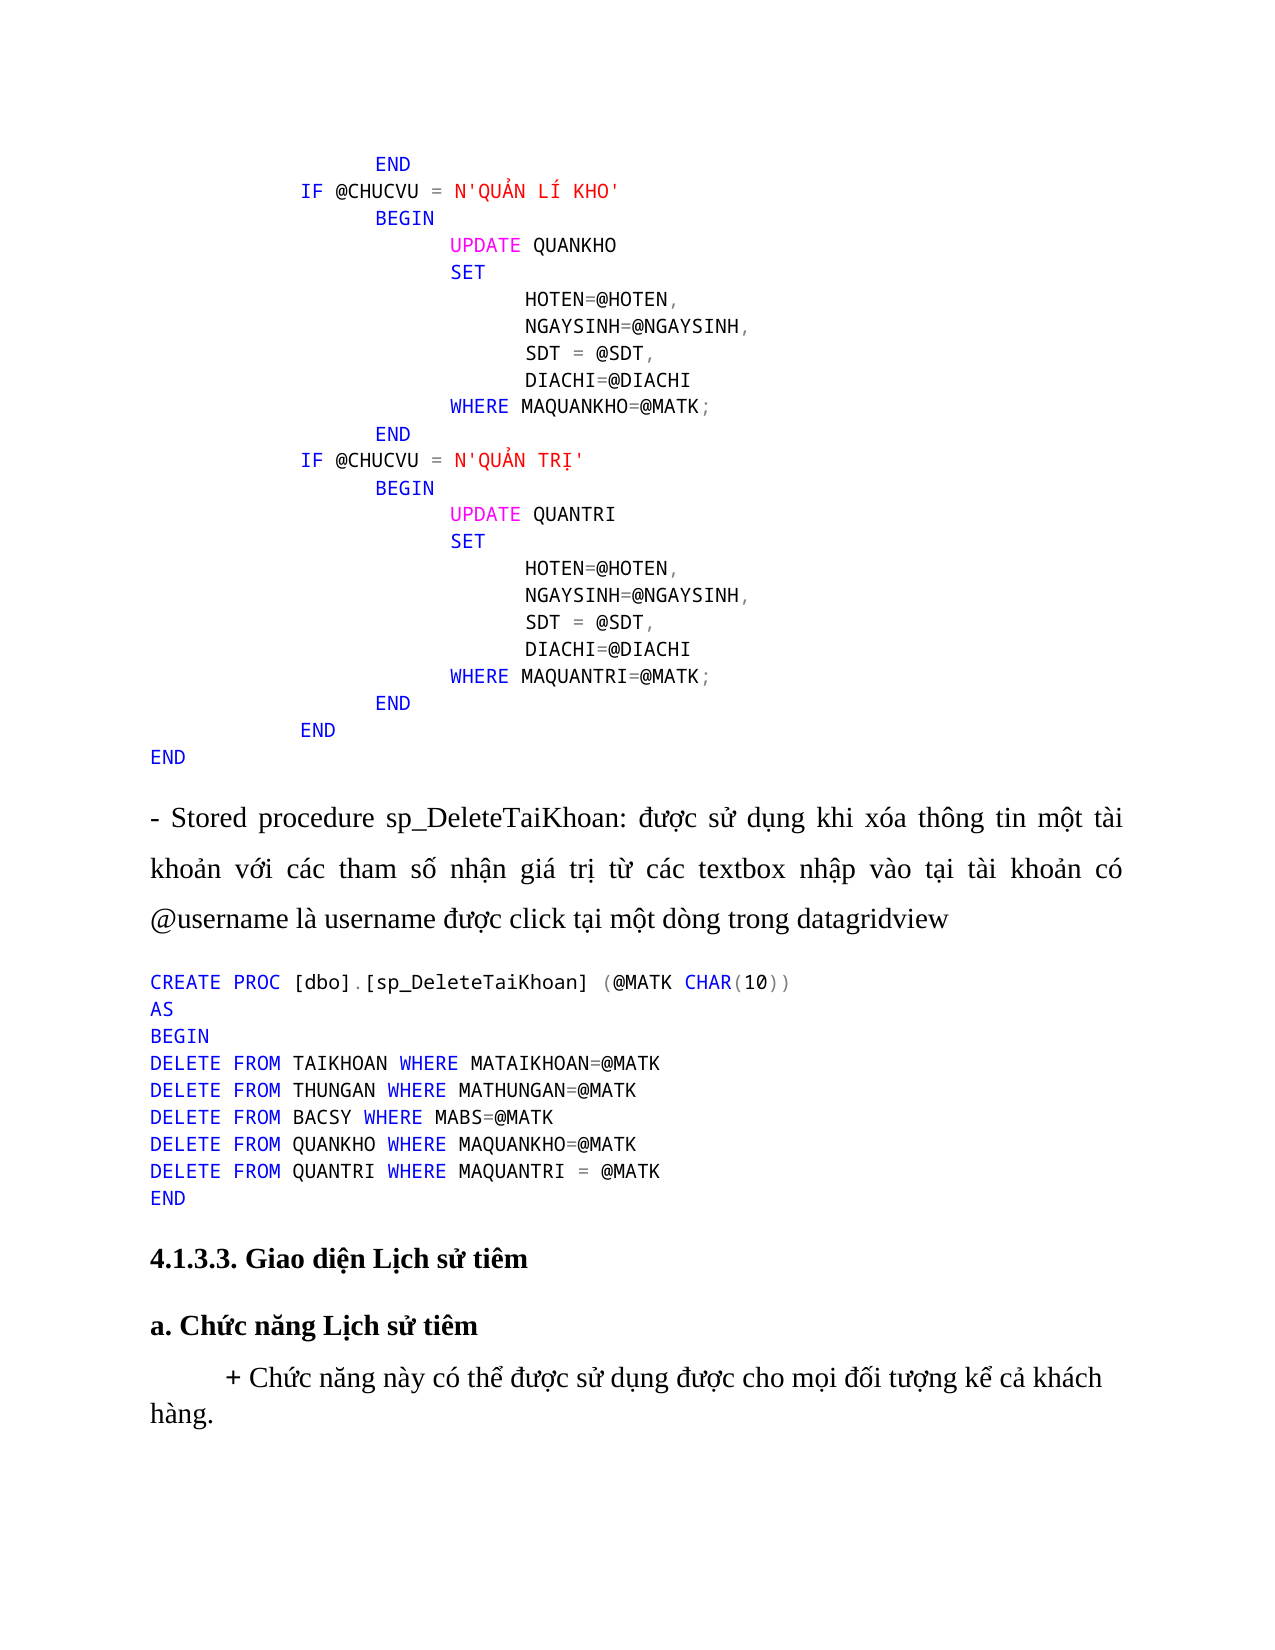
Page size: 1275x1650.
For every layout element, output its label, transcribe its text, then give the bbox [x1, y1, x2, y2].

text a. Chức năng Lịch sử tiêm [150, 1308, 1125, 1342]
text IF @CHUCVU = N'QUẢN TRỊ' [150, 447, 1125, 474]
text DIACHI=@DIACHI [150, 366, 1125, 393]
text END [150, 717, 1125, 743]
text AS [150, 995, 1125, 1022]
text HOTEN=@HOTEN, [150, 555, 1125, 582]
text DIACHI=@DIACHI [150, 636, 1125, 663]
text END [150, 420, 1125, 447]
text WHERE MAQUANTRI=@MATK; [150, 663, 1125, 689]
text CREATE PROC [dbo].[sp_DeleteTaiKhoan] (@MATK CHAR(10)) [150, 968, 1125, 995]
text BEGIN [150, 204, 1125, 231]
text END [150, 689, 1125, 717]
text - Stored procedure sp_DeleteTaiKhoan: được sử dụng khi xóa thông tin một tài khoản với các tham số nhận giá trị từ các textbox nhập vào tại tài khoản có @username là username được click tại một dòng trong datagridview [150, 801, 1125, 935]
text DELETE FROM QUANTRI WHERE MAQUANTRI = @MATK [150, 1157, 1125, 1184]
text SET [150, 258, 1125, 285]
text UPDATE QUANKHO [150, 231, 1125, 258]
text NGAYSINH=@NGAYSINH, [150, 582, 1125, 609]
text BEGIN [150, 1022, 1125, 1049]
text END [150, 150, 1125, 177]
text DELETE FROM QUANKHO WHERE MAQUANKHO=@MATK [150, 1130, 1125, 1157]
text NGAYSINH=@NGAYSINH, [150, 312, 1125, 339]
text SET [150, 528, 1125, 555]
text BEGIN [150, 474, 1125, 501]
text END [150, 743, 1125, 771]
text IF @CHUCVU = N'QUẢN LÍ KHO' [150, 177, 1125, 204]
text 4.1.3.3. Giao diện Lịch sử tiêm [150, 1241, 1125, 1275]
text DELETE FROM TAIKHOAN WHERE MATAIKHOAN=@MATK [150, 1049, 1125, 1076]
text + Chức năng này có thể được sử dụng được cho mọi đối tượng kể cả khách hàng. [150, 1360, 1125, 1429]
text WHERE MAQUANKHO=@MATK; [150, 393, 1125, 420]
text DELETE FROM BACSY WHERE MABS=@MATK [150, 1103, 1125, 1130]
text UPDATE QUANTRI [150, 501, 1125, 528]
text SDT = @SDT, [150, 609, 1125, 636]
text HOTEN=@HOTEN, [150, 285, 1125, 312]
text DELETE FROM THUNGAN WHERE MATHUNGAN=@MATK [150, 1076, 1125, 1103]
text SDT = @SDT, [150, 339, 1125, 366]
text END [150, 1184, 1125, 1211]
